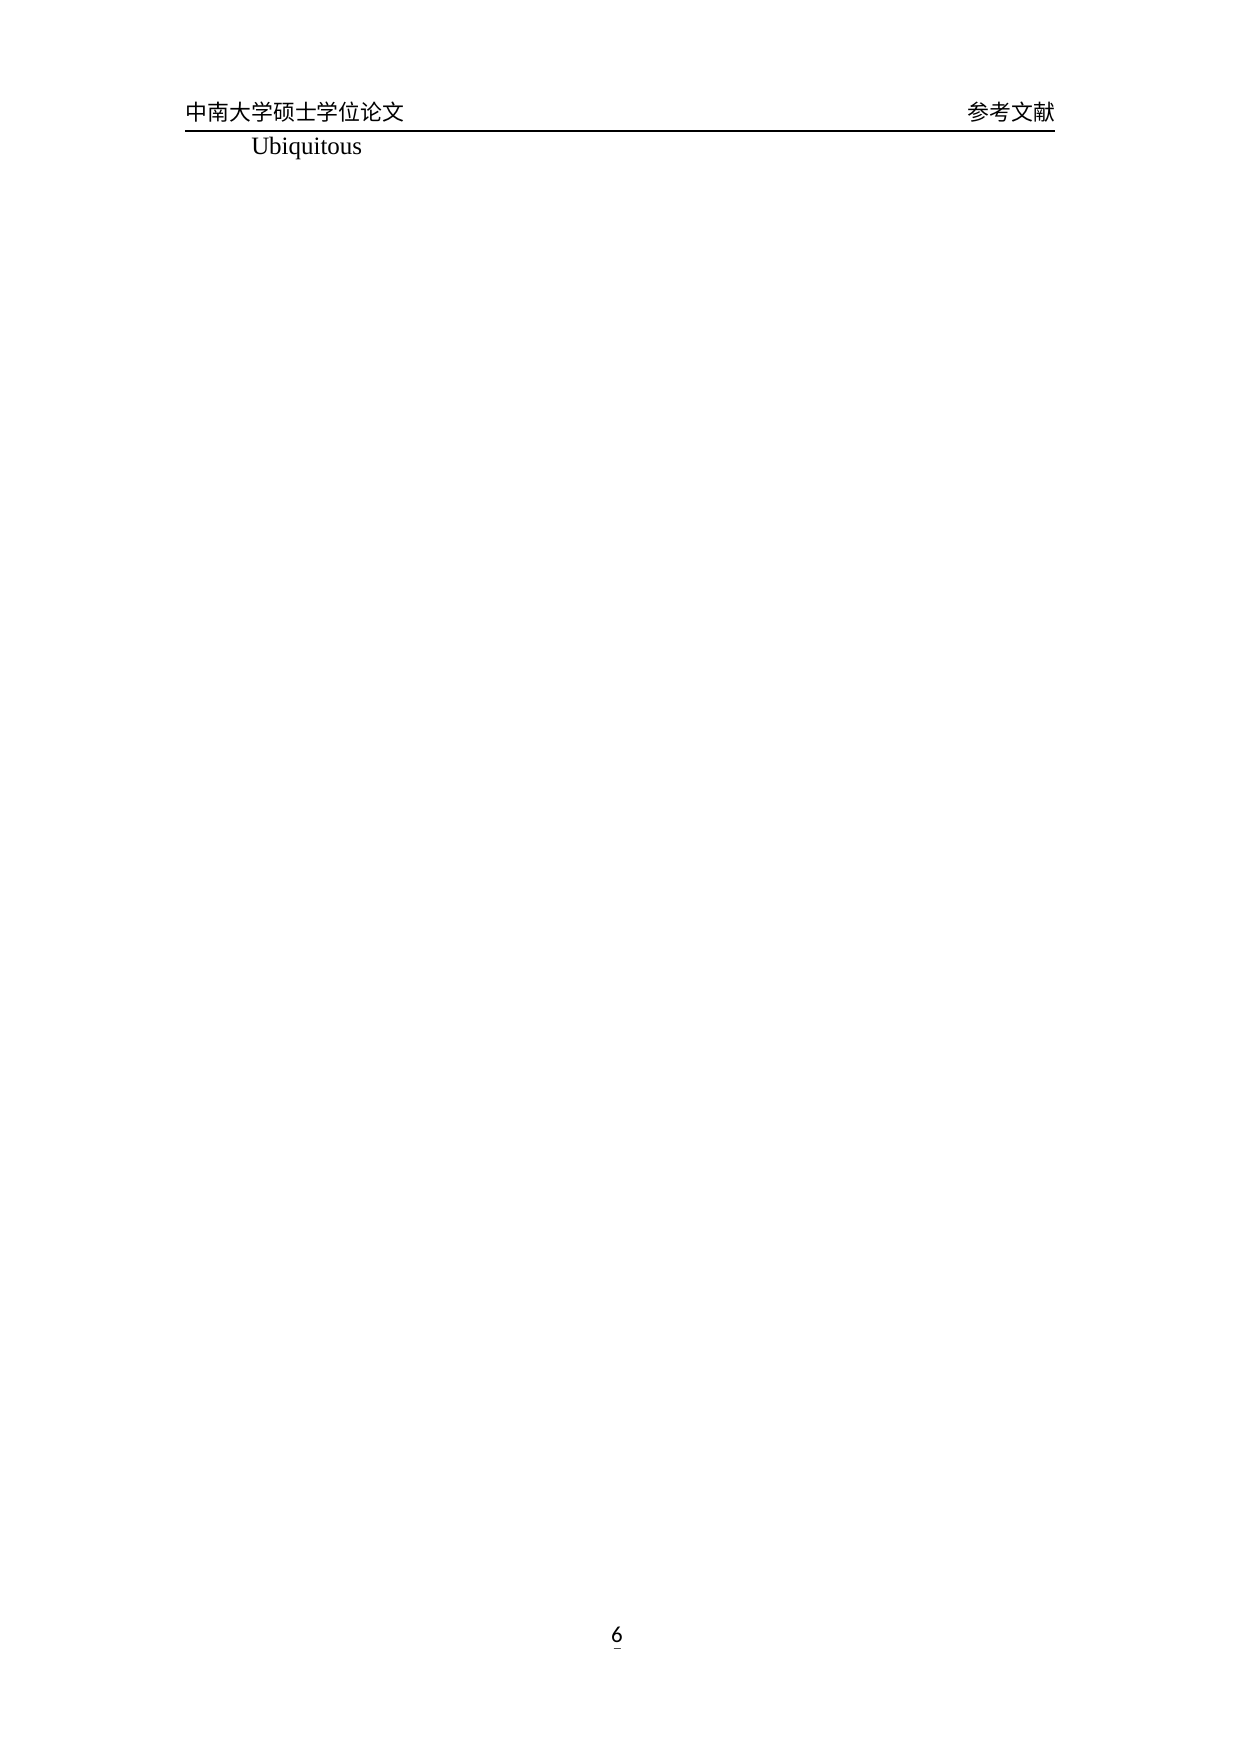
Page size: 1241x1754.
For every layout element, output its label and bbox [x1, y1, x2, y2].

text [197, 131, 1055, 160]
